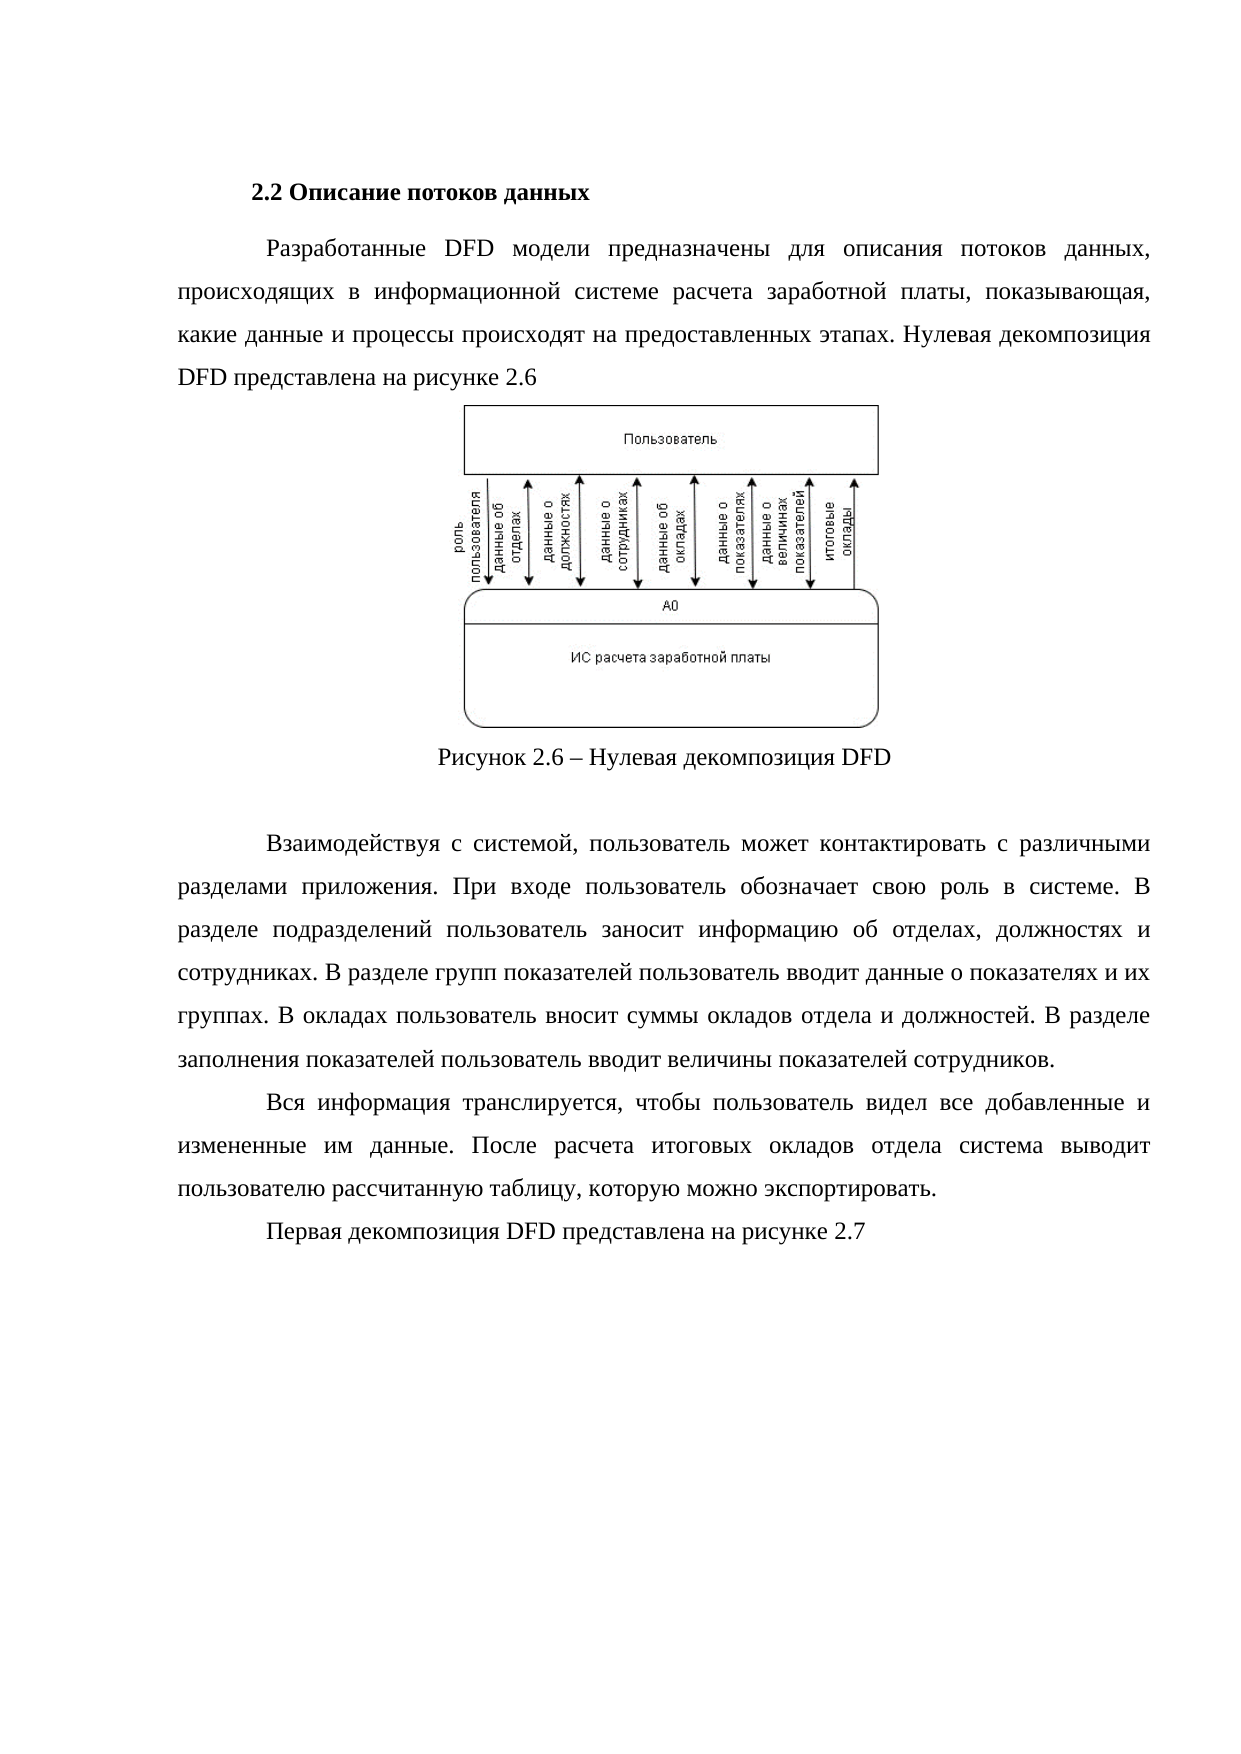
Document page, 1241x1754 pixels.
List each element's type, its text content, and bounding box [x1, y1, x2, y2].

text Взаимодействуя с системой, пользователь может контактировать с различными разделами приложения. При входе пользователь обозначает свою роль в системе. В разделе подразделений пользователь заносит информацию об отделах, должностях и сотрудниках. В разделе групп показателей пользователь вводит данные о показателях и их группах. В окладах пользователь вносит суммы окладов отдела и должностей. В разделе заполнения показателей пользователь вводит величины показателей сотрудников. [177, 828, 1152, 1072]
text Рисунок 2.6 – Нулевая декомпозиция DFD [177, 742, 1152, 771]
picture [449, 405, 880, 728]
text Вся информация транслируется, чтобы пользователь видел все добавленные и измененные им данные. После расчета итоговых окладов отдела система выводит пользователю рассчитанную таблицу, которую можно экспортировать. [177, 1087, 1152, 1202]
text Первая декомпозиция DFD представлена на рисунке 2.7 [177, 1216, 1152, 1245]
text Описание потоков данных [162, 177, 1152, 206]
text Разработанные DFD модели предназначены для описания потоков данных, происходящих в информационной системе расчета заработной платы, показывающая, какие данные и процессы происходят на предоставленных этапах. Нулевая декомпозиция DFD представлена на рисунке 2.6 [177, 233, 1152, 391]
